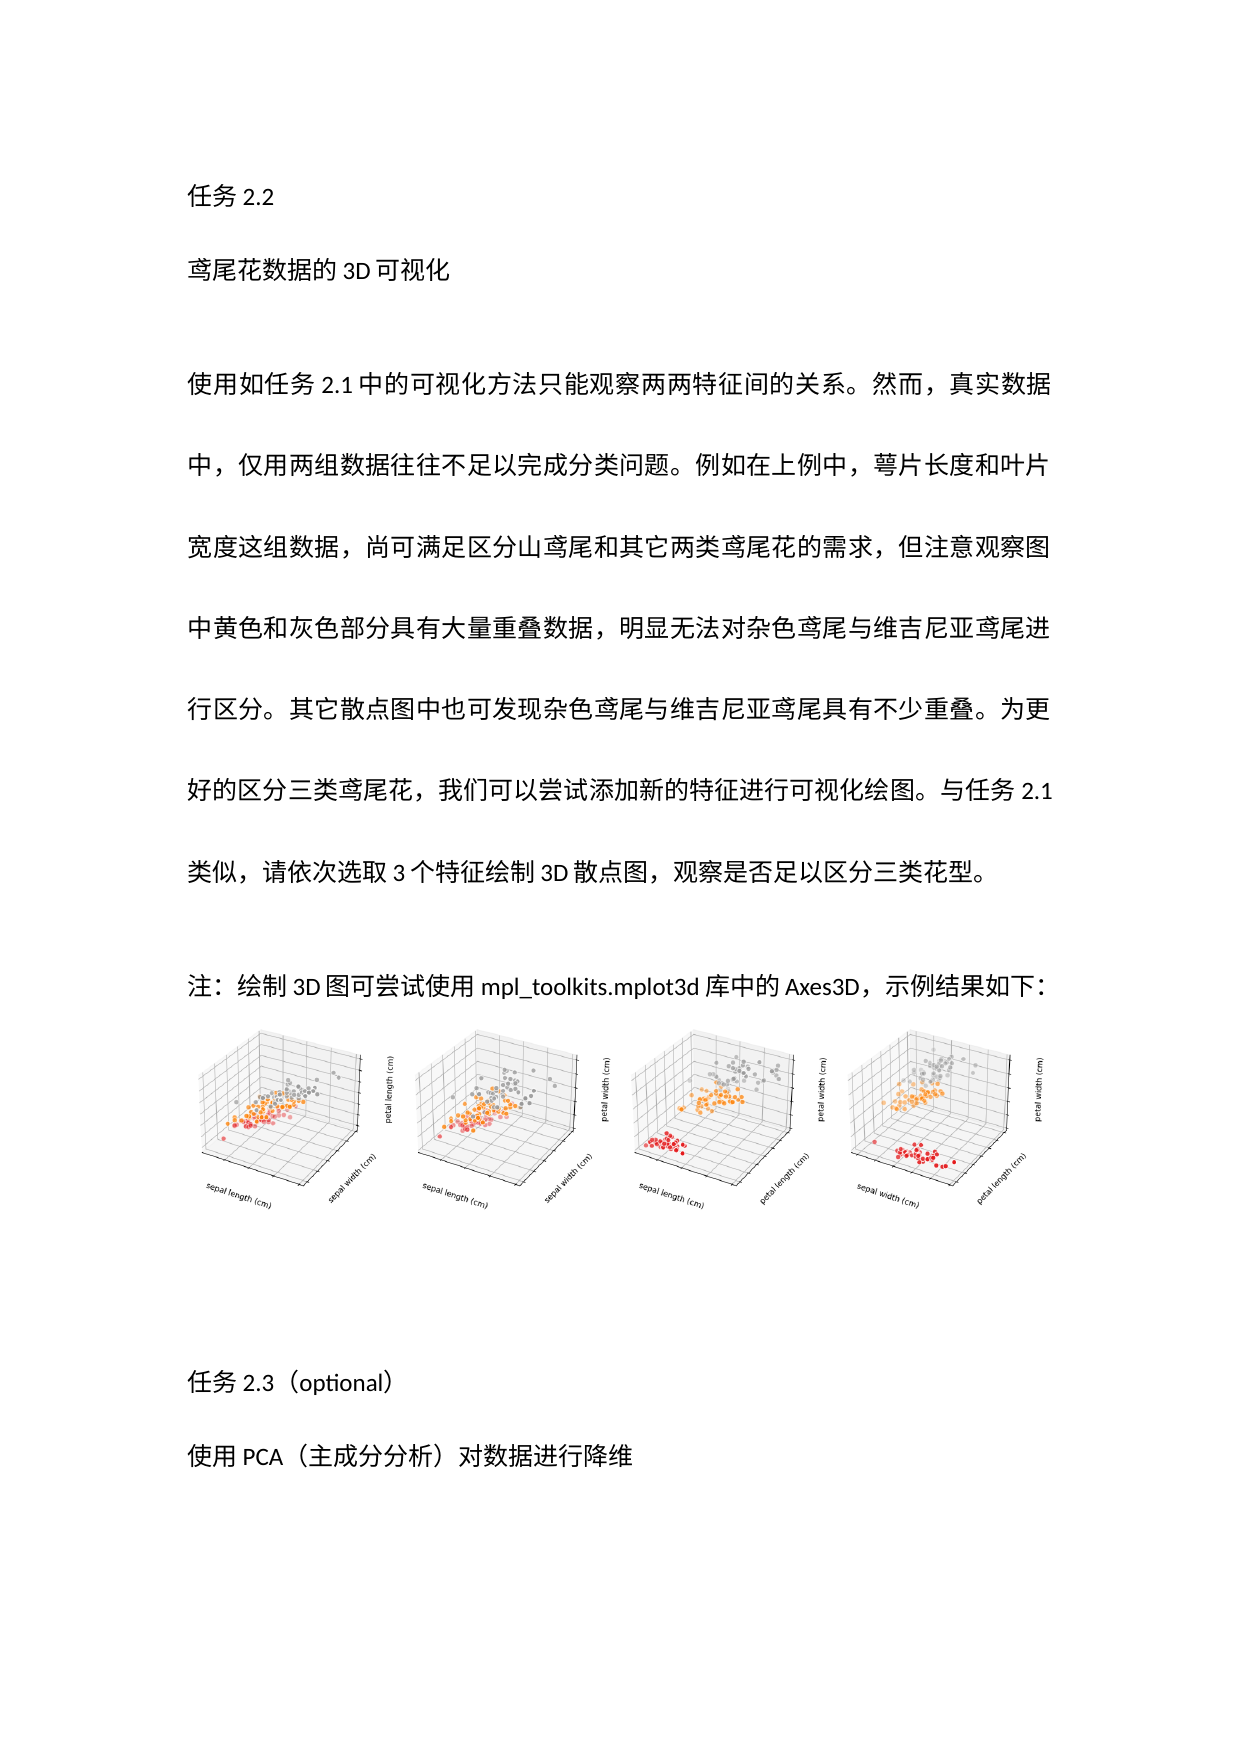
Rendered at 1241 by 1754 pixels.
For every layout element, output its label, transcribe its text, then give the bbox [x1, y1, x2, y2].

text 鸢尾花数据的3D可视化 [187, 236, 1053, 301]
text 使用如任务2.1中的可视化方法只能观察两两特征间的关系。然而，真实数据中，仅用两组数据往往不足以完成分类问题。例如在上例中，萼片长度和叶片宽度这组数据，尚可满足区分山鸢尾和其它两类鸢尾花的需求，但注意观察图中黄色和灰色部分具有大量重叠数据，明显无法对杂色鸢尾与维吉尼亚鸢尾进行区分。其它散点图中也可发现杂色鸢尾与维吉尼亚鸢尾具有不少重叠。为更好的区分三类鸢尾花，我们可以尝试添加新的特征进行可视化绘图。与任务2.1类似，请依次选取3个特征绘制3D散点图，观察是否足以区分三类花型。 [187, 350, 1053, 903]
text 使用PCA（主成分分析）对数据进行降维 [187, 1422, 1053, 1487]
picture [187, 1026, 1053, 1212]
text 任务2.3（optional） [187, 1348, 1053, 1413]
text 任务2.2 [187, 162, 1053, 227]
text 注：绘制3D图可尝试使用mpl_toolkits.mplot3d库中的Axes3D，示例结果如下： [187, 952, 1053, 1017]
